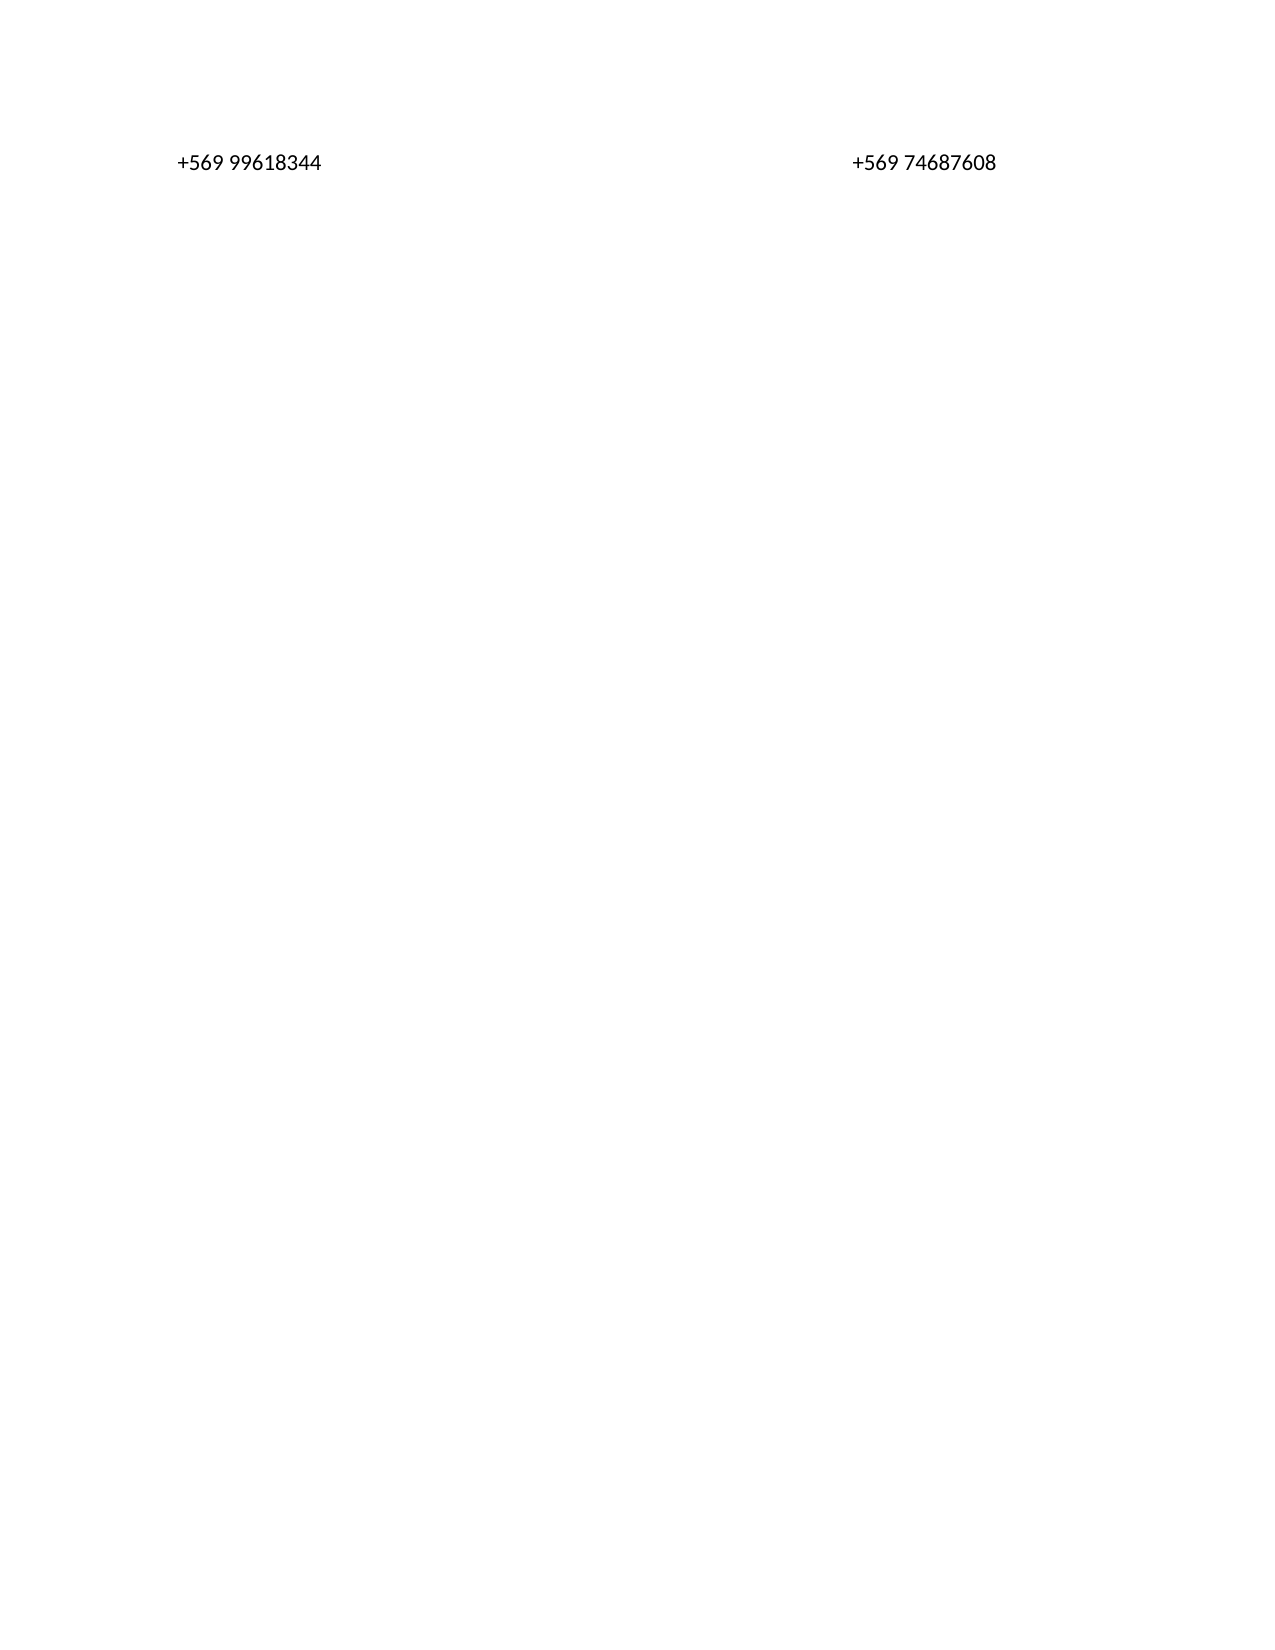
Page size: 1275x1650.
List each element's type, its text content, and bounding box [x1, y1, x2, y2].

text +569 99618344 +569 74687608 [177, 148, 1098, 176]
